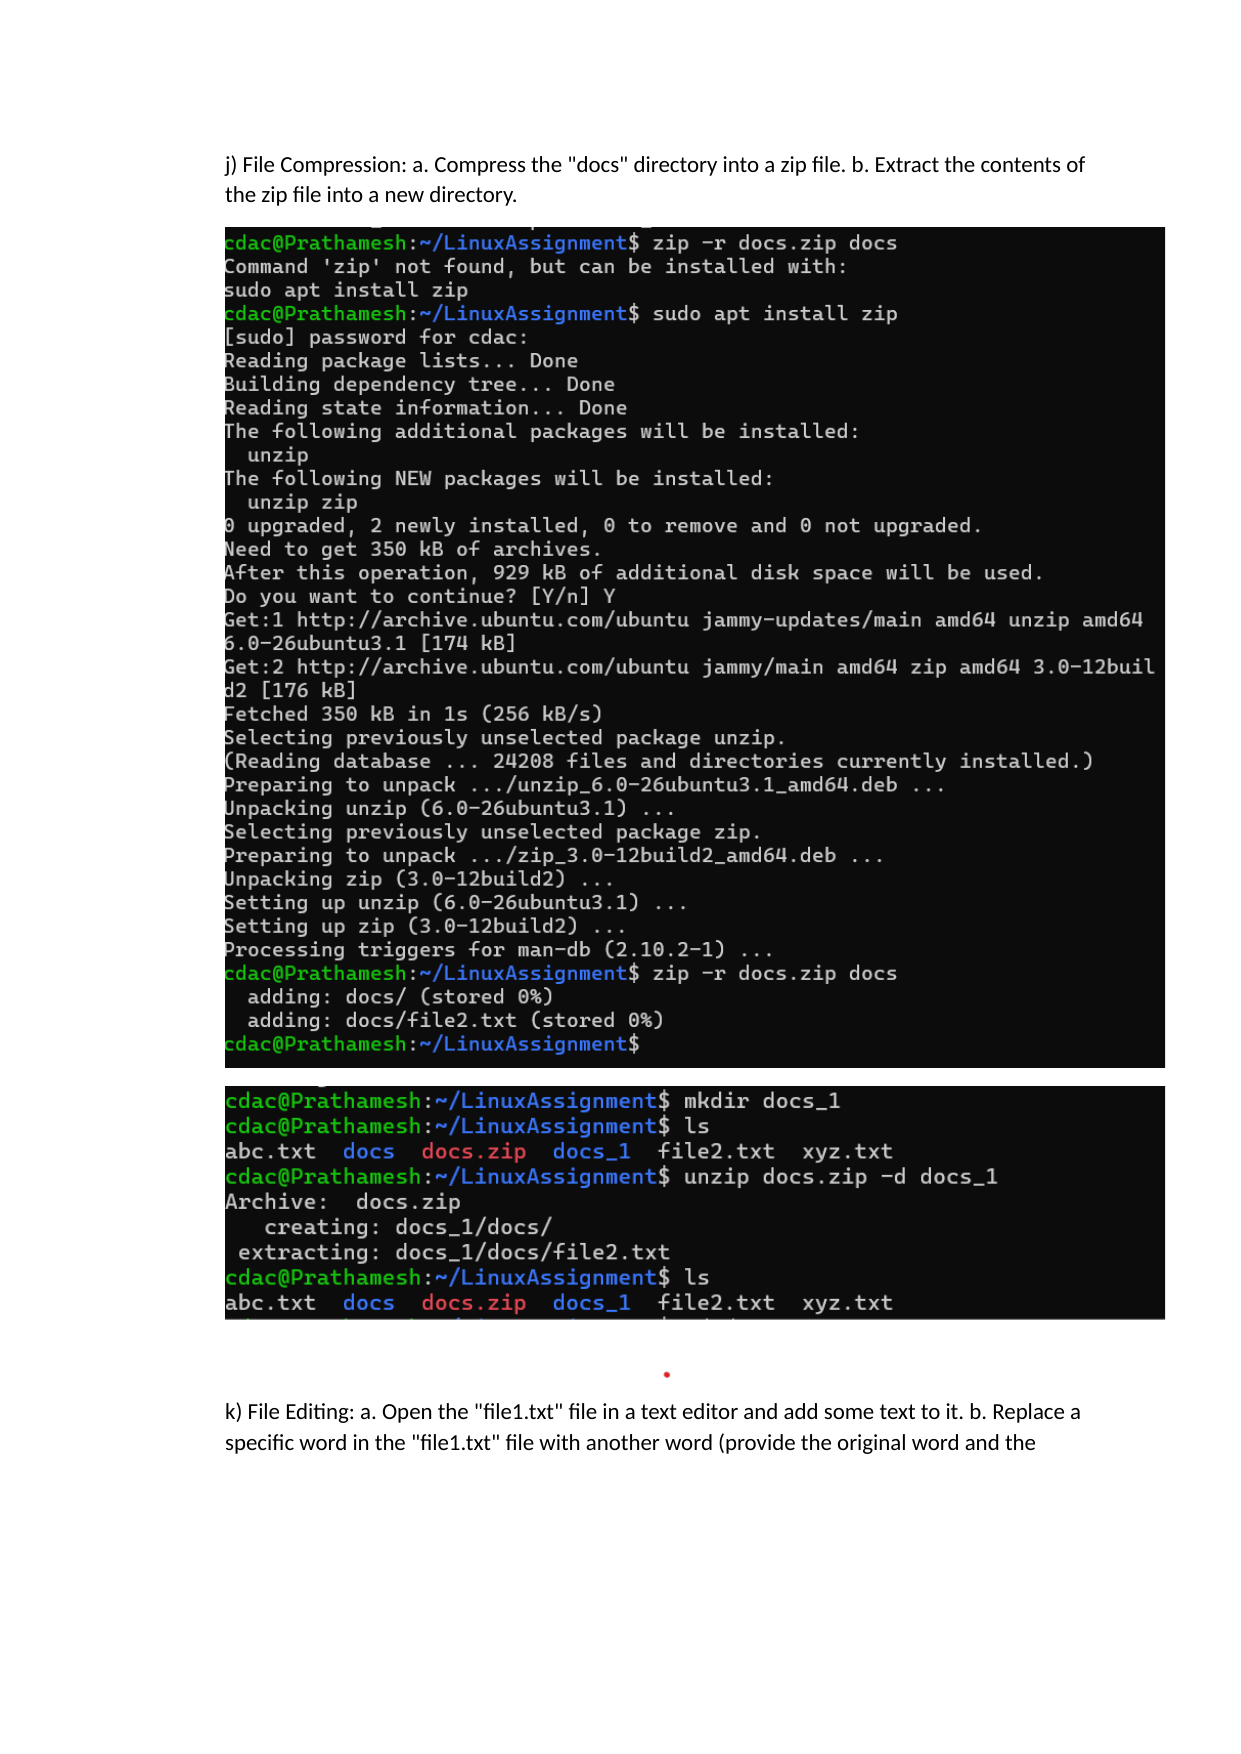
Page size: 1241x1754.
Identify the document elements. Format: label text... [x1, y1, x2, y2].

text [225, 1397, 1090, 1456]
text j) File Compression: a. Compress the "docs" directory into a zip file. b. Extract the contents of the zip file into a new directory. [225, 150, 1090, 208]
picture [225, 1086, 1166, 1379]
picture [225, 227, 1166, 1068]
